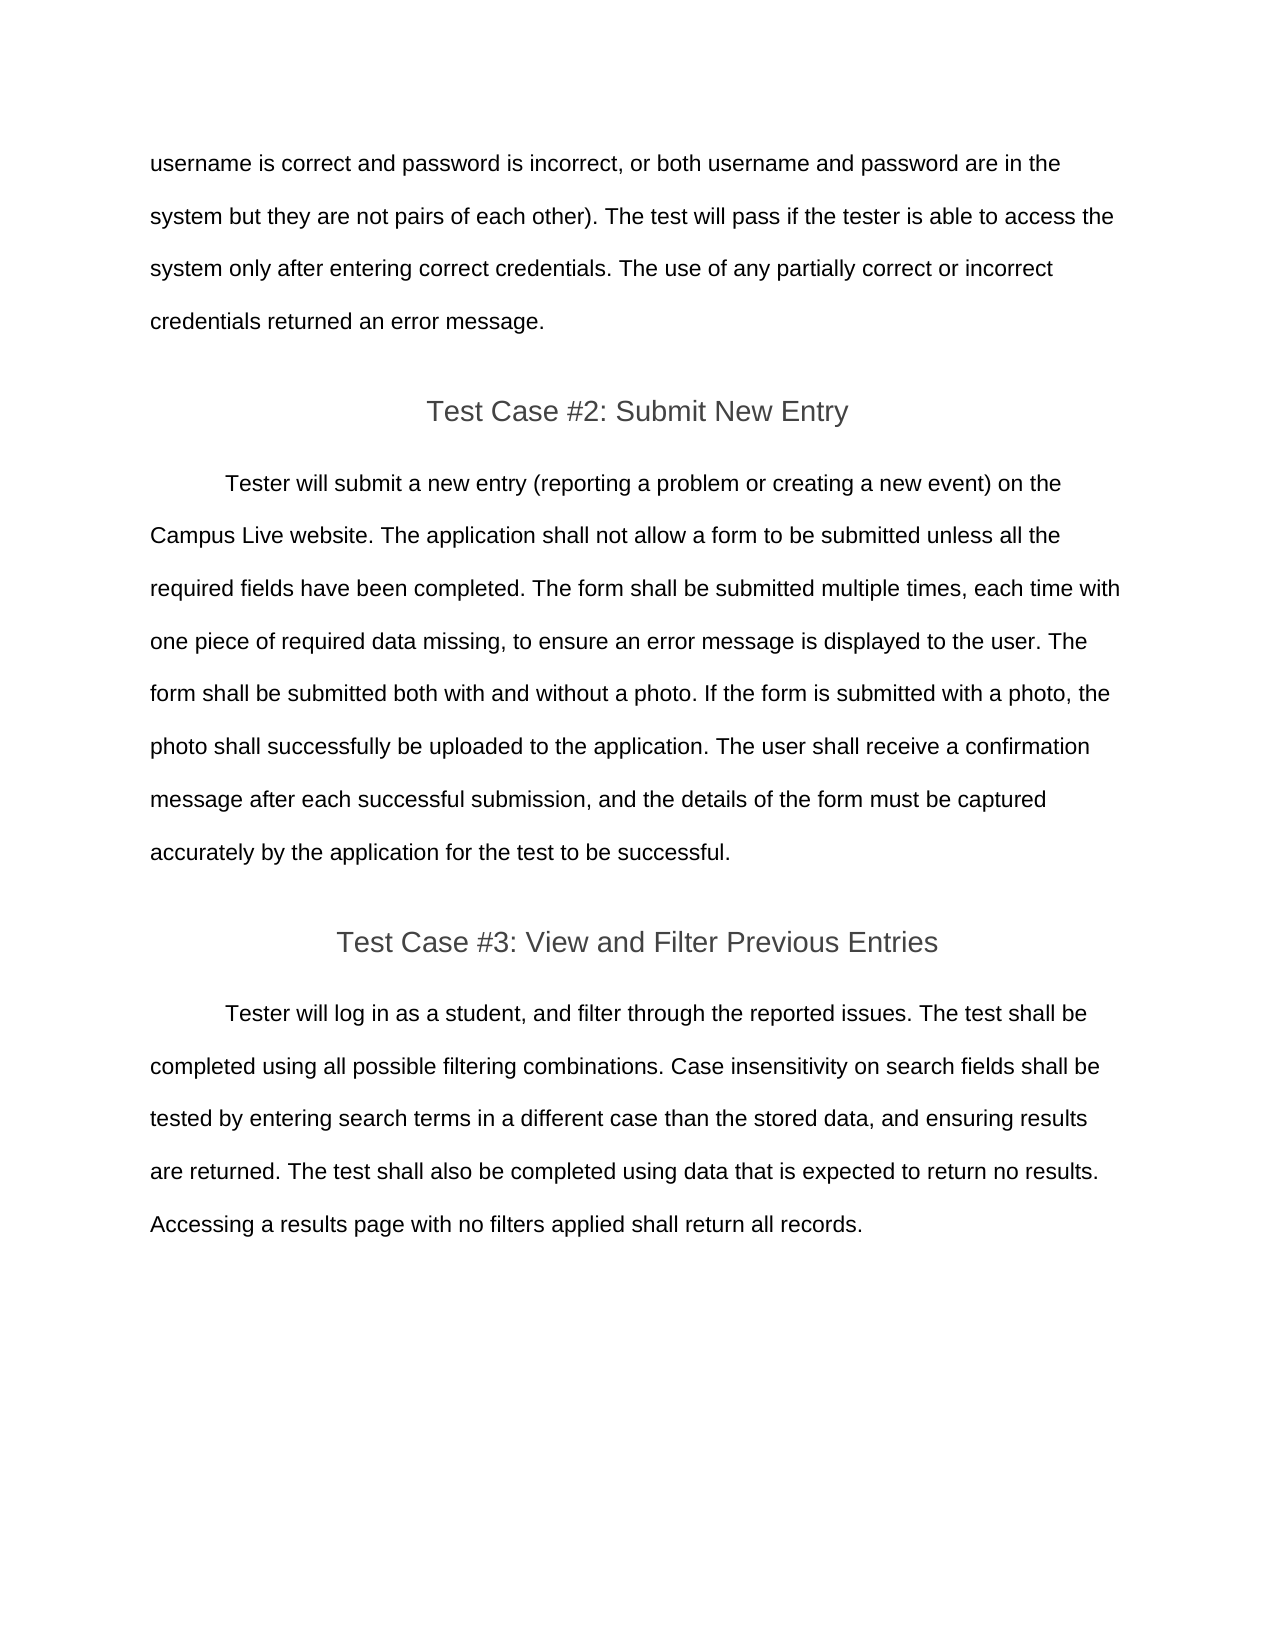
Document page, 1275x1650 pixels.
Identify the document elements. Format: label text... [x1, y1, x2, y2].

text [150, 150, 1125, 334]
text Tester will log in as a student, and filter through the reported issues. The test shall be completed using all possible filtering combinations. Case insensitivity on search fields shall be tested by entering search terms in a different case than the stored data, and ensuring results are returned. The test shall also be completed using data that is expected to return no results. Accessing a results page with no filters applied shall return all records. [150, 1000, 1125, 1237]
text Tester will submit a new entry (reporting a problem or creating a new event) on the Campus Live website. The application shall not allow a form to be submitted unless all the required fields have been completed. The form shall be submitted multiple times, each time with one piece of required data missing, to ensure an error message is displayed to the user. The form shall be submitted both with and without a photo. If the form is submitted with a photo, the photo shall successfully be uploaded to the application. The user shall receive a confirmation message after each successful submission, and the details of the form must be captured accurately by the application for the test to be successful. [150, 469, 1125, 865]
subtitle Test Case #3: View and Filter Previous Entries [150, 924, 1125, 958]
subtitle Test Case #2: Submit New Entry [150, 394, 1125, 428]
